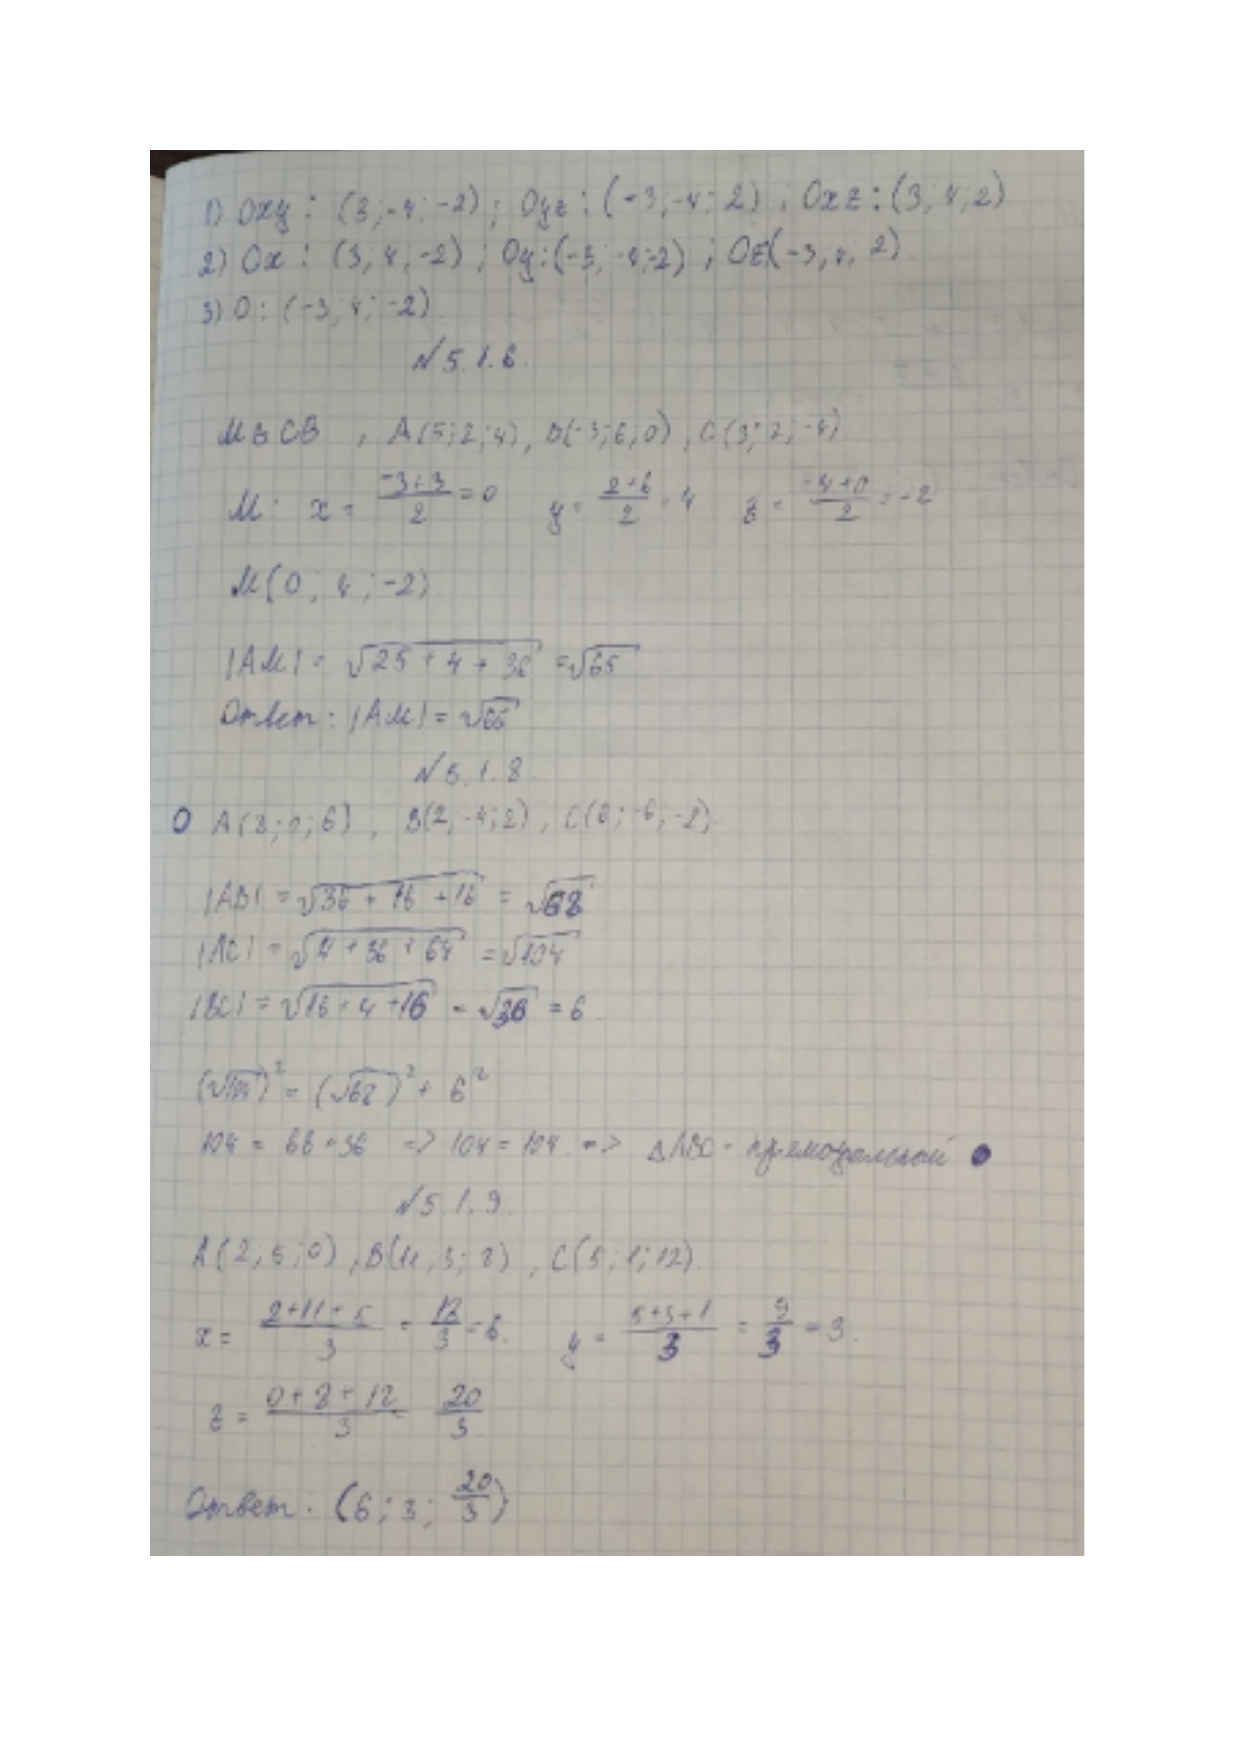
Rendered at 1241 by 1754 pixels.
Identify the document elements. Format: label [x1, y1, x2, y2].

picture [150, 150, 1085, 1556]
